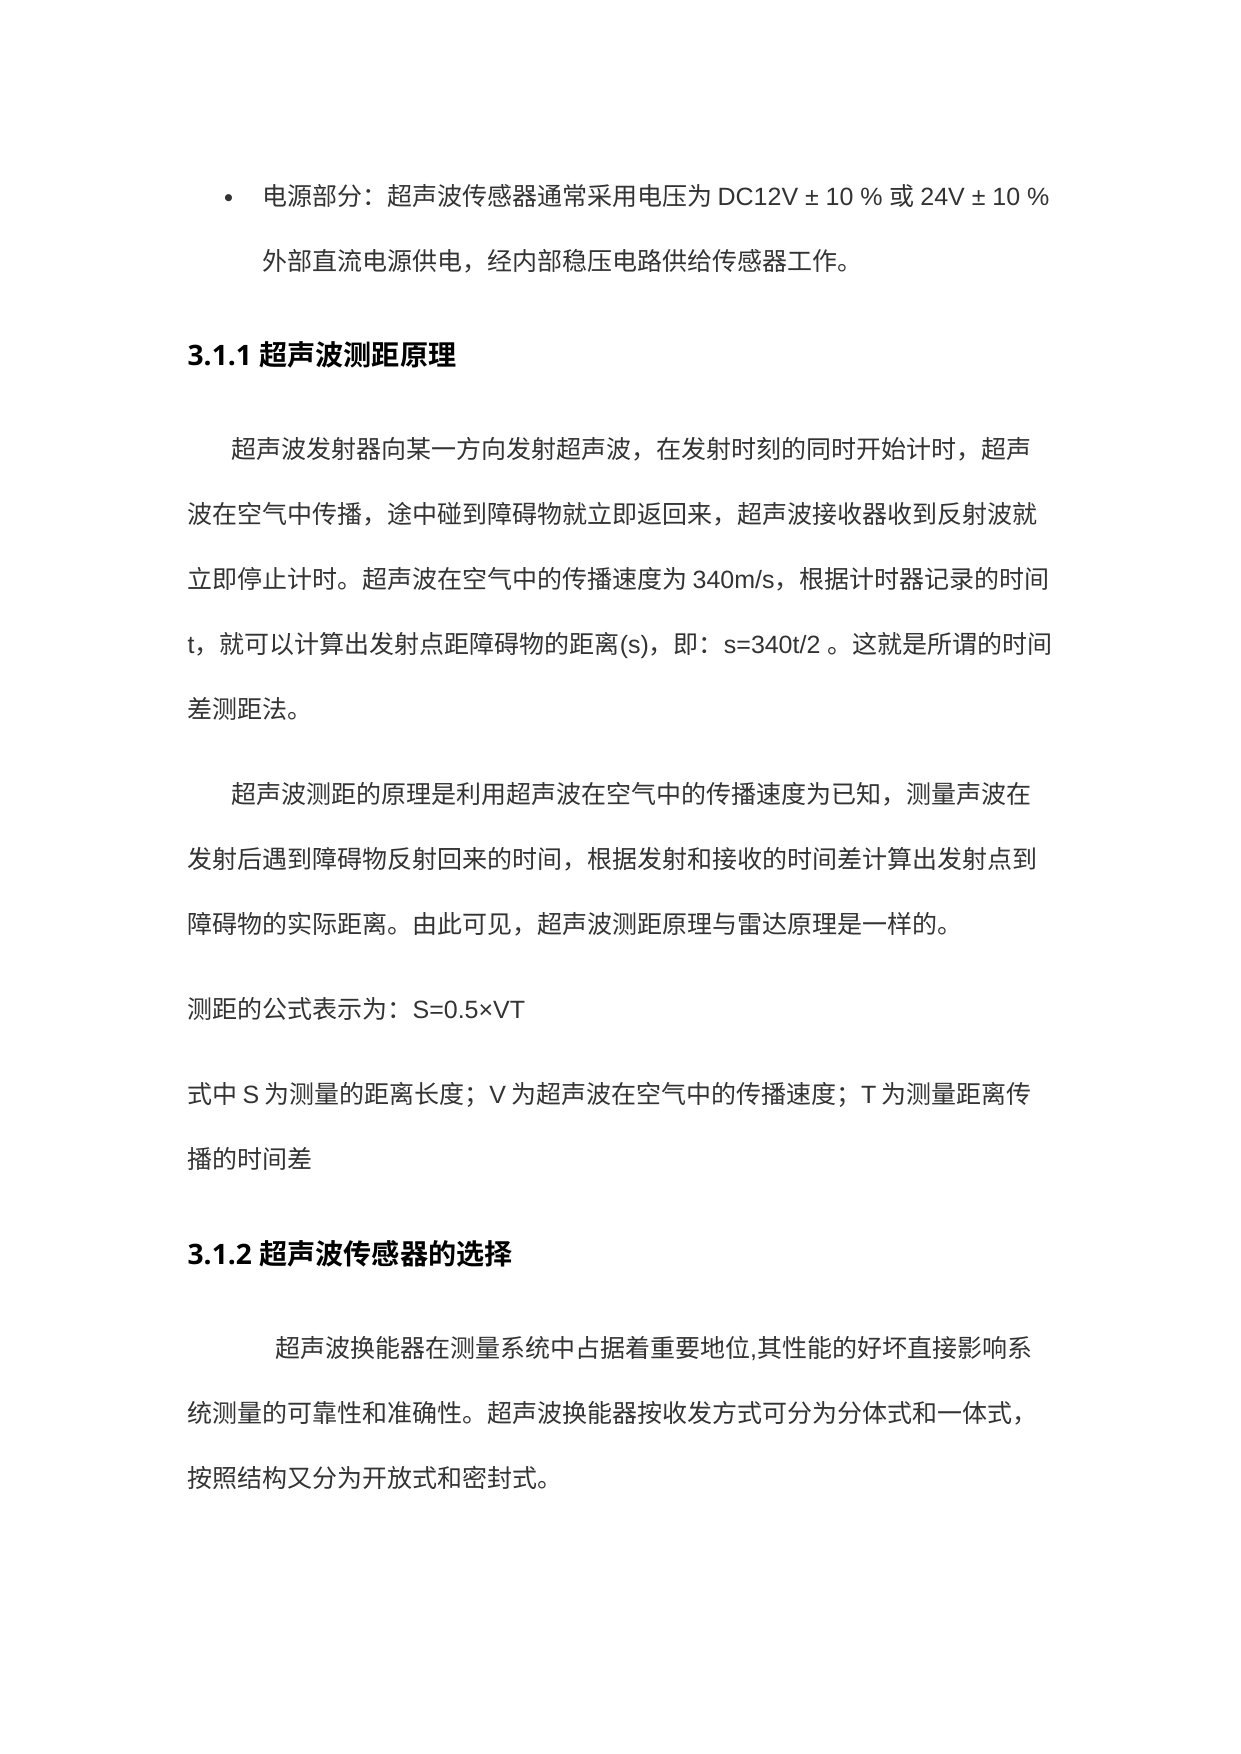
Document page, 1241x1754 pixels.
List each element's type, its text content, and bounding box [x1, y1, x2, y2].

text 超声波测距的原理是利用超声波在空气中的传播速度为已知，测量声波在发射后遇到障碍物反射回来的时间，根据发射和接收的时间差计算出发射点到障碍物的实际距离。由此可见，超声波测距原理与雷达原理是一样的。 [187, 760, 1053, 955]
text 式中S为测量的距离长度；V为超声波在空气中的传播速度；T为测量距离传播的时间差 [187, 1060, 1053, 1190]
list 电源部分：超声波传感器通常采用电压为DC12V ± 10 % 或 24V ± 10 %外部直流电源供电，经内部稳压电路供给传感器工作。 [225, 162, 1053, 292]
text 超声波换能器在测量系统中占据着重要地位,其性能的好坏直接影响系统测量的可靠性和准确性。超声波换能器按收发方式可分为分体式和一体式，按照结构又分为开放式和密封式。 [187, 1314, 1053, 1509]
subtitle 3.1.1 超声波测距原理 [187, 321, 1053, 386]
text 测距的公式表示为：S=0.5×VT [187, 975, 1053, 1040]
subtitle 3.1.2 超声波传感器的选择 [187, 1219, 1053, 1284]
text 超声波发射器向某一方向发射超声波，在发射时刻的同时开始计时，超声波在空气中传播，途中碰到障碍物就立即返回来，超声波接收器收到反射波就立即停止计时。超声波在空气中的传播速度为340m/s，根据计时器记录的时间t，就可以计算出发射点距障碍物的距离(s)，即：s=340t/2 。这就是所谓的时间差测距法。 [187, 415, 1053, 740]
